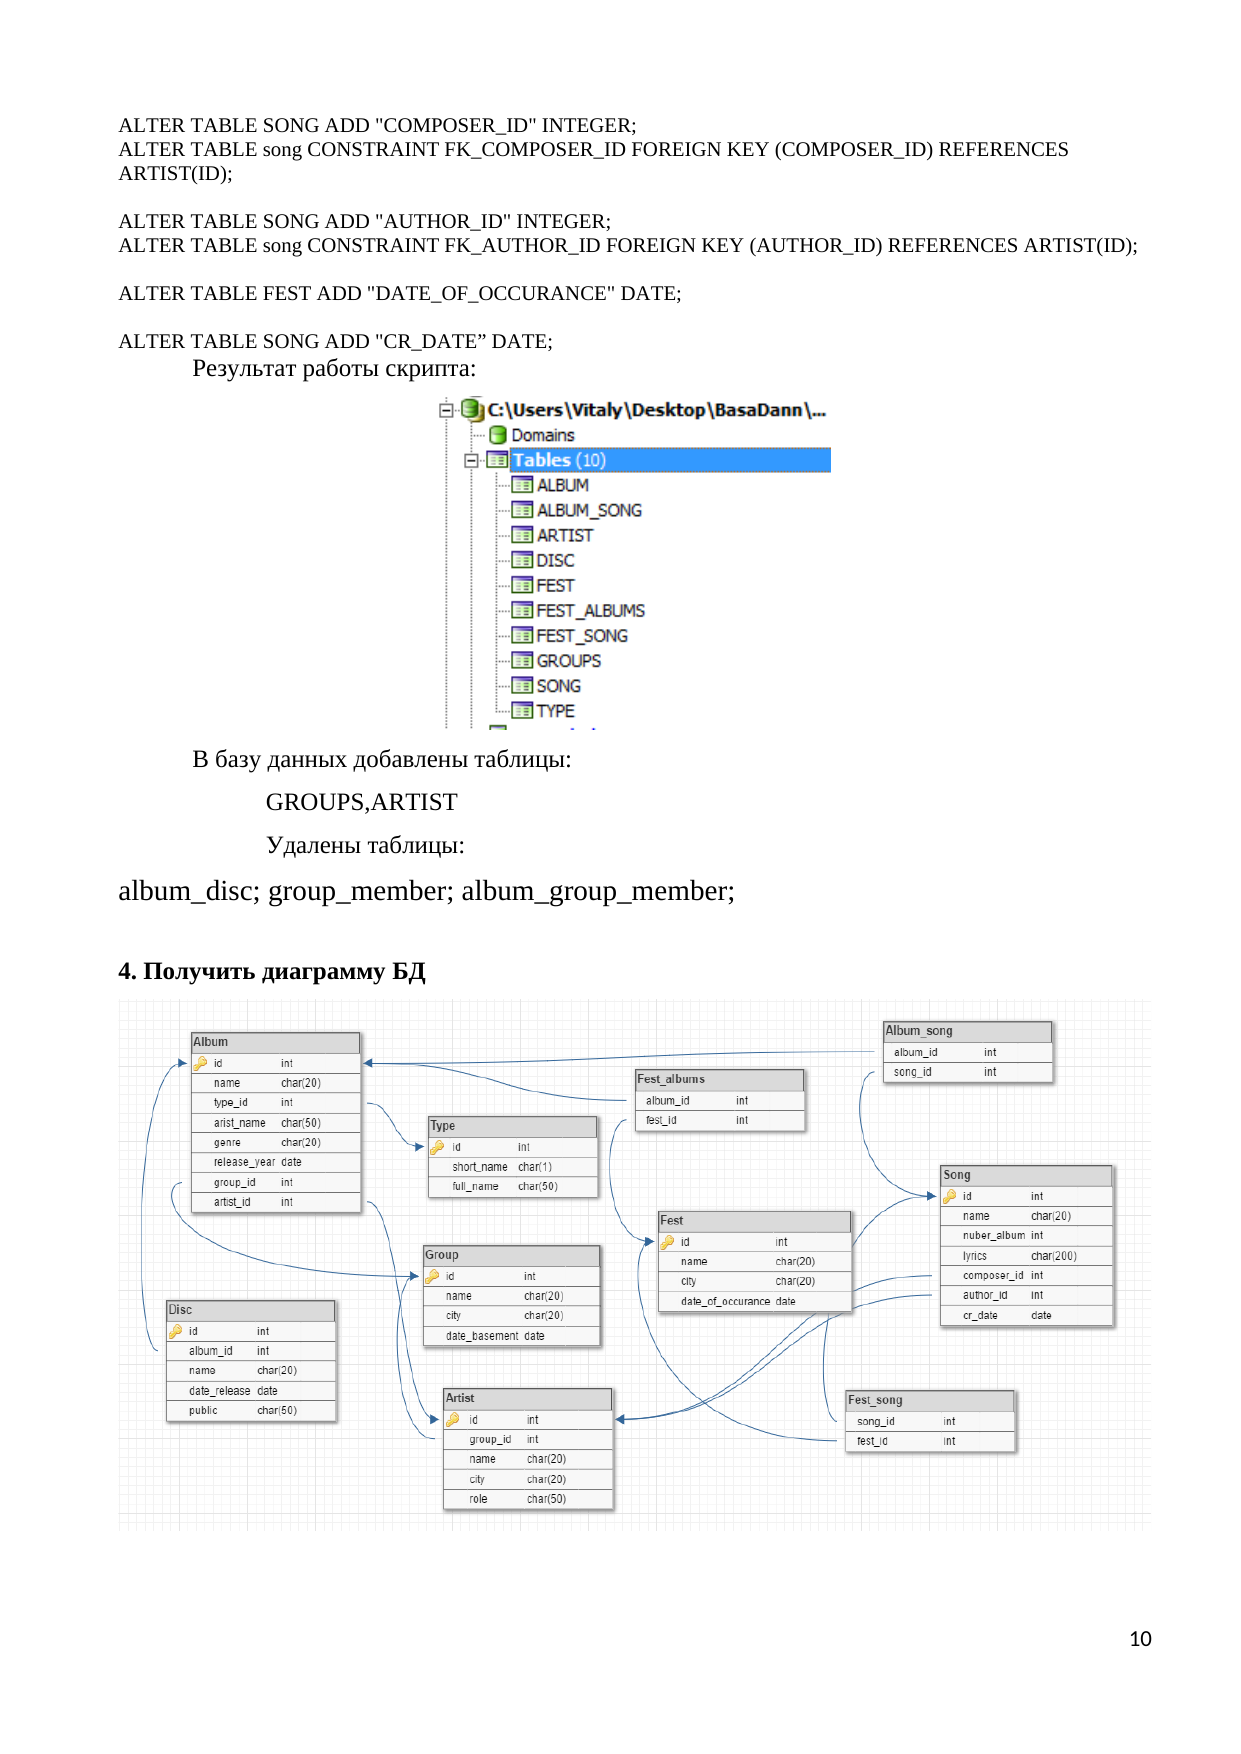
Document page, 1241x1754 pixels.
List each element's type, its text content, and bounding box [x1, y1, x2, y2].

text ALTER TABLE SONG ADD "COMPOSER_ID" INTEGER; [118, 113, 1152, 137]
text ALTER TABLE FEST ADD "DATE_OF_OCCURANCE" DATE; [118, 281, 1152, 305]
list Результат работы скрипта: [118, 353, 1152, 382]
list GROUPS,ARTIST [192, 787, 1152, 816]
list В базу данных добавлены таблицы: [118, 744, 1152, 772]
list Удалены таблицы: [192, 830, 1152, 859]
picture [438, 396, 831, 730]
picture [118, 999, 1152, 1531]
text ALTER TABLE song CONSTRAINT FK_COMPOSER_ID FOREIGN KEY (COMPOSER_ID) REFERENCES ARTIST(ID); [118, 137, 1152, 185]
text ALTER TABLE SONG ADD "AUTHOR_ID" INTEGER; [118, 209, 1152, 233]
text ALTER TABLE song CONSTRAINT FK_AUTHOR_ID FOREIGN KEY (AUTHOR_ID) REFERENCES ARTIST(ID); [118, 233, 1152, 257]
list 4. Получить диаграмму БД [118, 956, 1152, 985]
text album_disc; group_member; album_group_member; [118, 873, 1152, 907]
text ALTER TABLE SONG ADD "CR_DATE” DATE; [118, 329, 1152, 353]
